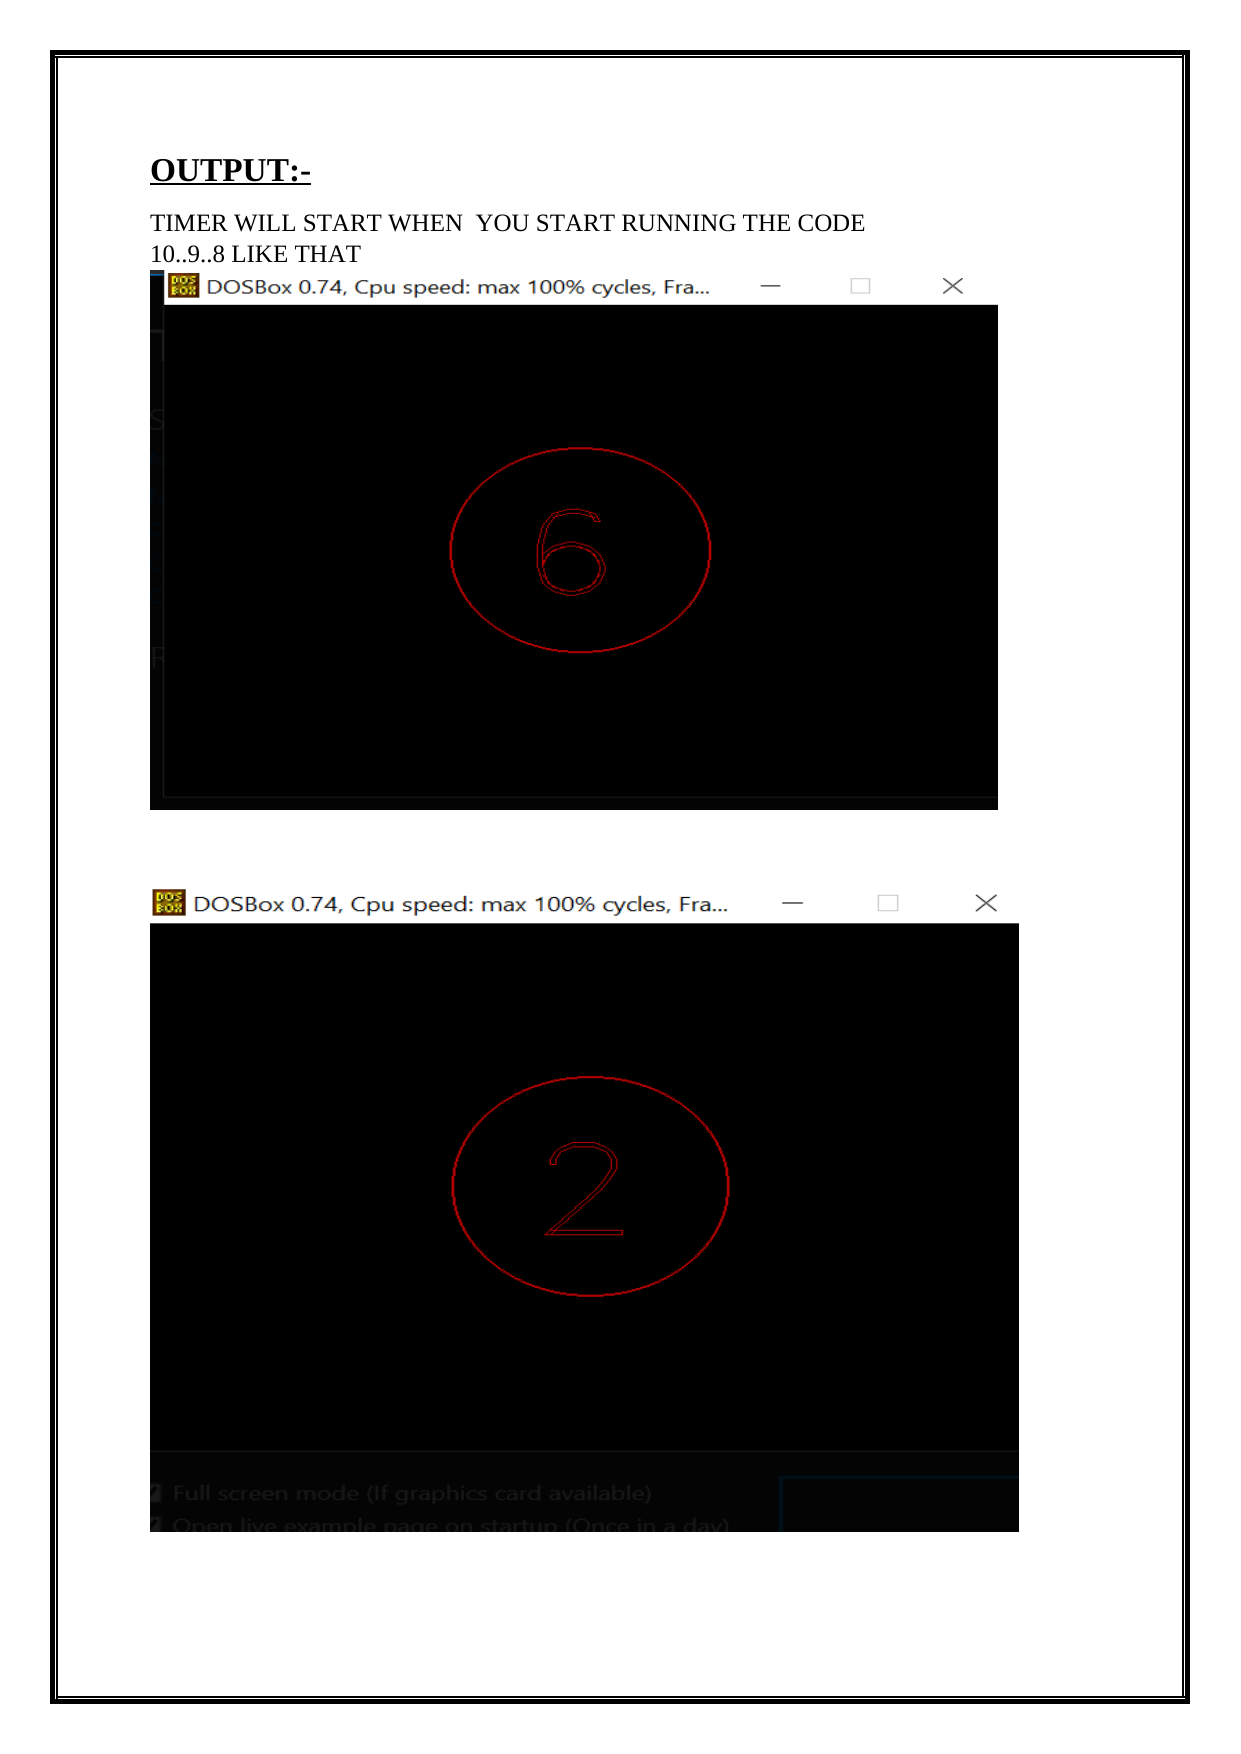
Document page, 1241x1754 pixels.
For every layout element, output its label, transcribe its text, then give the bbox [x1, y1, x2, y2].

picture [150, 886, 1019, 1532]
picture [150, 270, 998, 810]
text TIMER WILL START WHEN YOU START RUNNING THE CODE [150, 208, 1090, 237]
text 10..9..8 LIKE THAT [150, 239, 1090, 268]
text OUTPUT:- [150, 150, 1090, 188]
